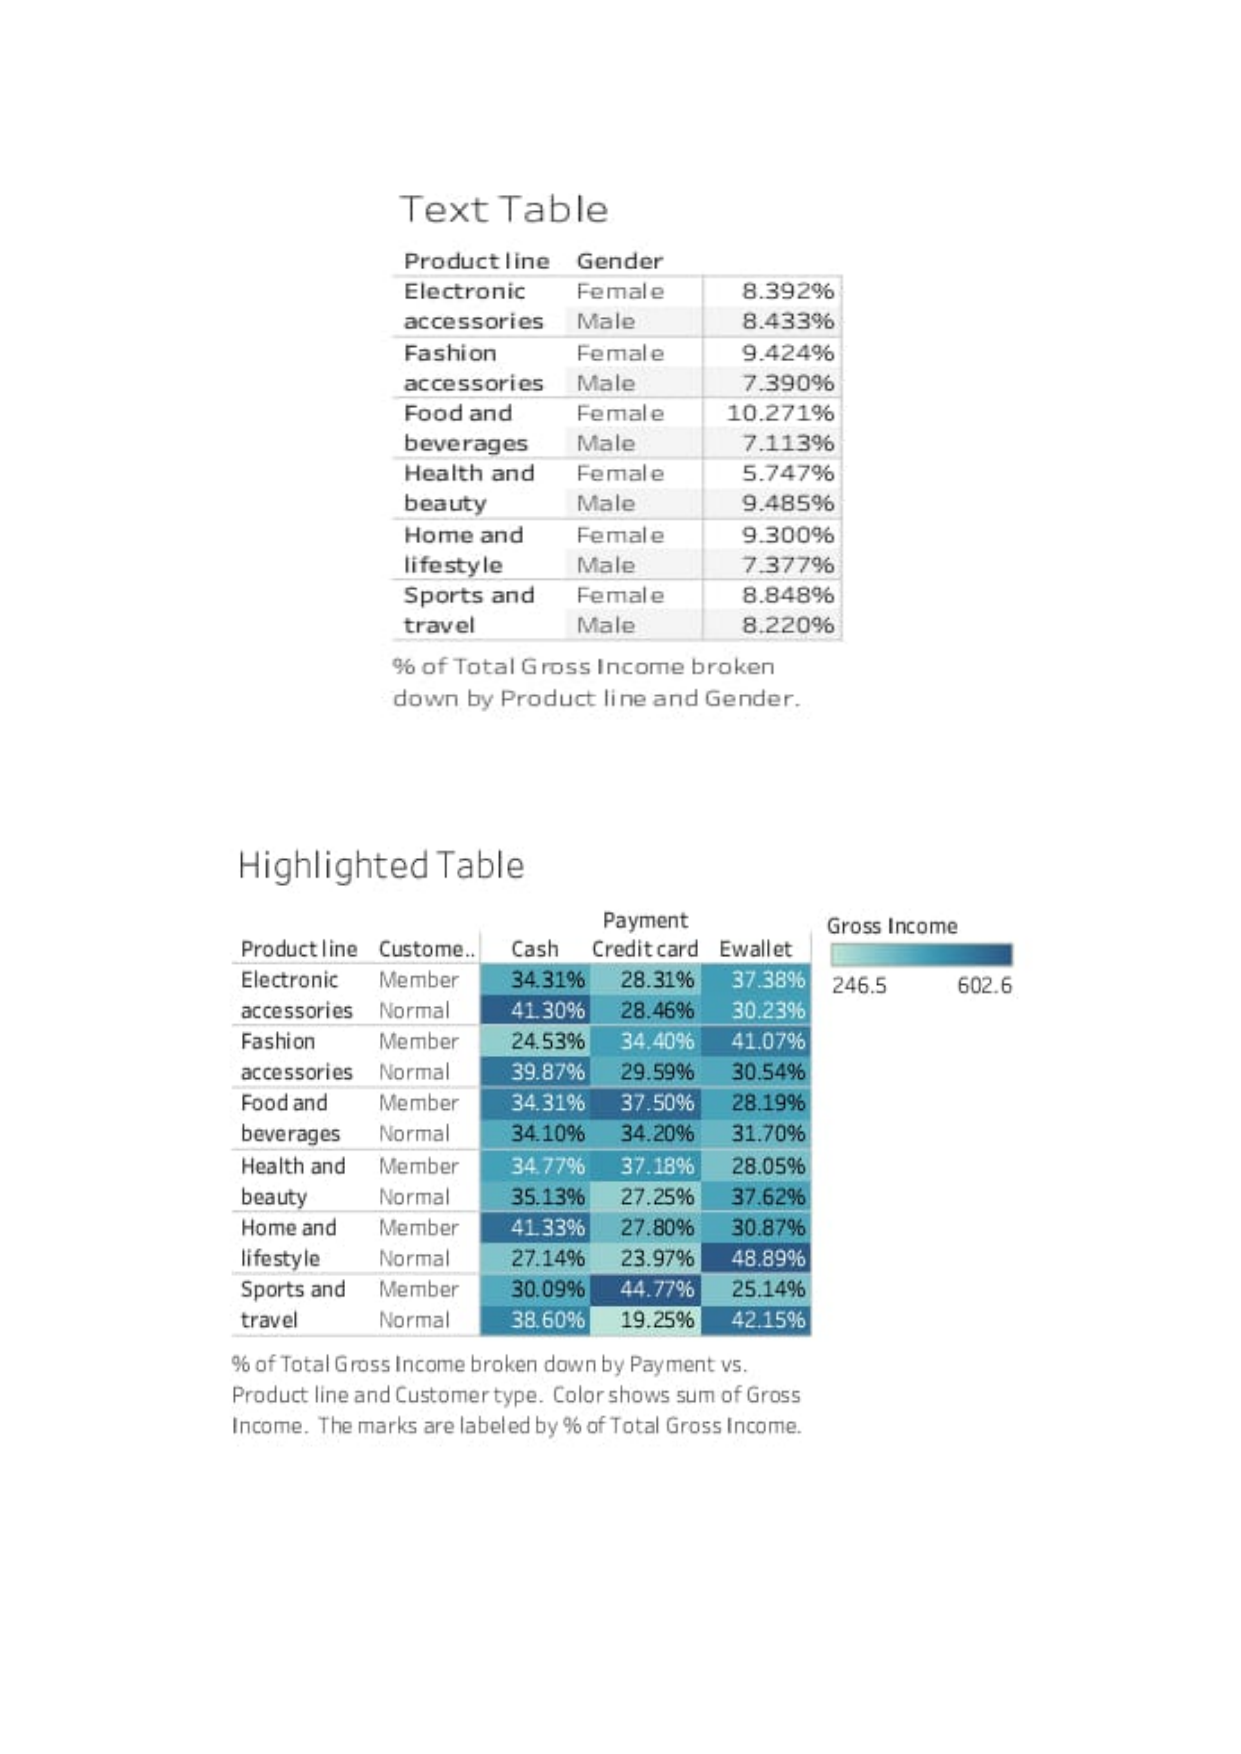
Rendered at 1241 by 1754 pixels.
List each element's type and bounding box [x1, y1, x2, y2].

picture [173, 786, 1067, 1522]
picture [310, 150, 930, 757]
